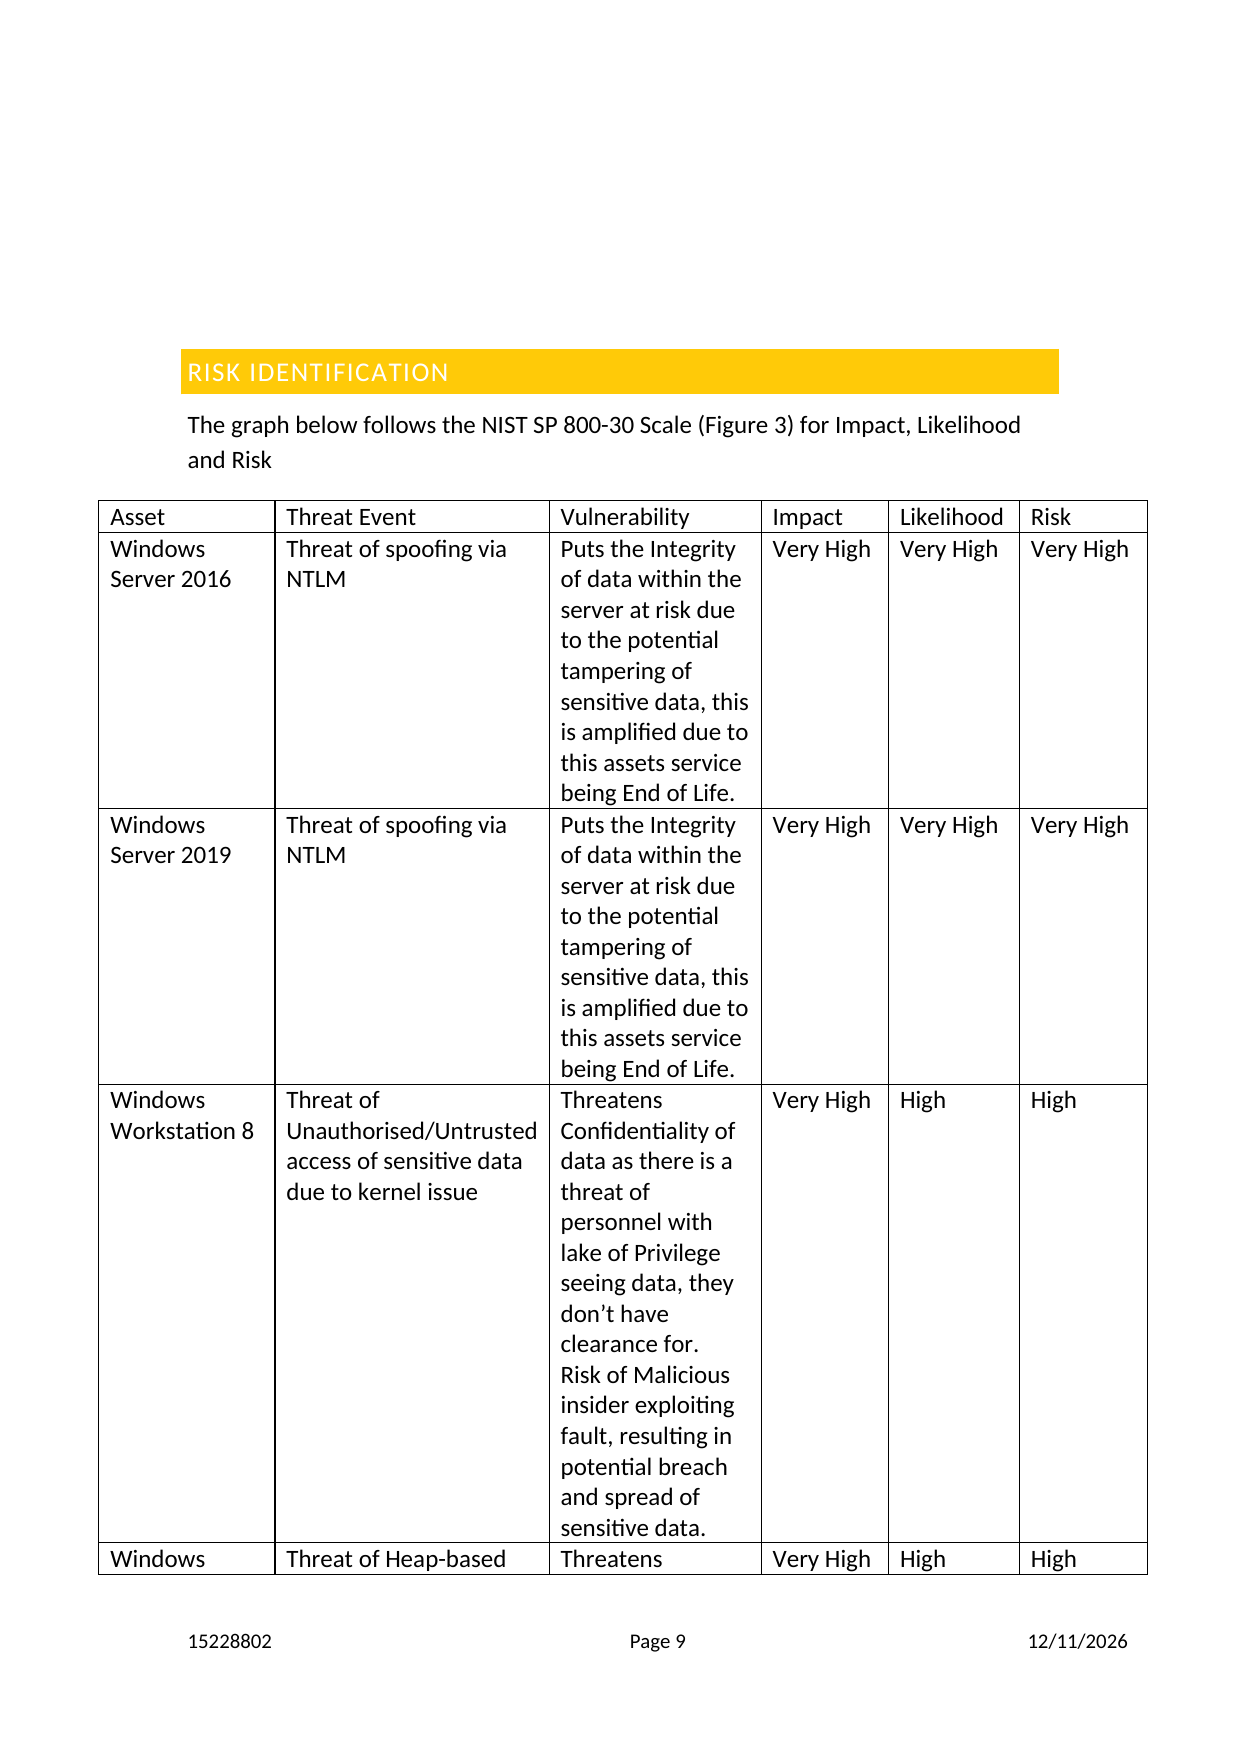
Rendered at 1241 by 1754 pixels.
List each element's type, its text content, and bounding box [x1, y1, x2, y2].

table_cell Very High [889, 533, 1019, 808]
table_cell Puts the Integrity of data within the server at risk due to the potential tampering of sensitive data, this is amplified due to this assets service being End of Life. [550, 533, 761, 808]
table_cell Very High [762, 533, 888, 808]
table_cell Windows Server 2016 [99, 533, 274, 808]
table_cell Threat of spoofing via NTLM [276, 533, 549, 808]
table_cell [99, 1543, 274, 1574]
table_cell Puts the Integrity of data within the server at risk due to the potential tampering of sensitive data, this is amplified due to this assets service being End of Life. [550, 809, 761, 1083]
text The graph below follows the NIST SP 800-30 Scale (Figure 3) for Impact, Likelihood and Risk [187, 409, 1053, 475]
table_cell Windows Workstation 8 [99, 1085, 274, 1542]
table_cell Very High [889, 809, 1019, 1083]
table_cell Very High [762, 1085, 888, 1542]
table_cell Very High [762, 809, 888, 1083]
table_header Risk [1020, 501, 1147, 532]
table_cell Threat of Unauthorised/Untrusted access of sensitive data due to kernel issue [276, 1085, 549, 1542]
table_header Likelihood [889, 501, 1019, 532]
table_cell Windows Server 2019 [99, 809, 274, 1083]
subtitle Risk identification [188, 355, 1053, 388]
table_cell Threat of spoofing via NTLM [276, 809, 549, 1083]
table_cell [550, 1543, 761, 1574]
table_cell High [889, 1085, 1019, 1542]
table_cell High [1020, 1543, 1147, 1574]
table_header Asset [99, 501, 274, 532]
table_cell High [1020, 1085, 1147, 1542]
table_header Threat Event [276, 501, 549, 532]
table_header Vulnerability [550, 501, 761, 532]
table_cell Threatens Confidentiality of data as there is a threat of personnel with lake of Privilege seeing data, they don’t have clearance for. Risk of Malicious insider exploiting fault, resulting in potential breach and spread of sensitive data. [550, 1085, 761, 1542]
table_cell Very High [1020, 533, 1147, 808]
table_cell Very High [762, 1543, 888, 1574]
table_cell High [889, 1543, 1019, 1574]
table_cell Very High [1020, 809, 1147, 1083]
table_header Impact [762, 501, 888, 532]
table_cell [276, 1543, 549, 1574]
